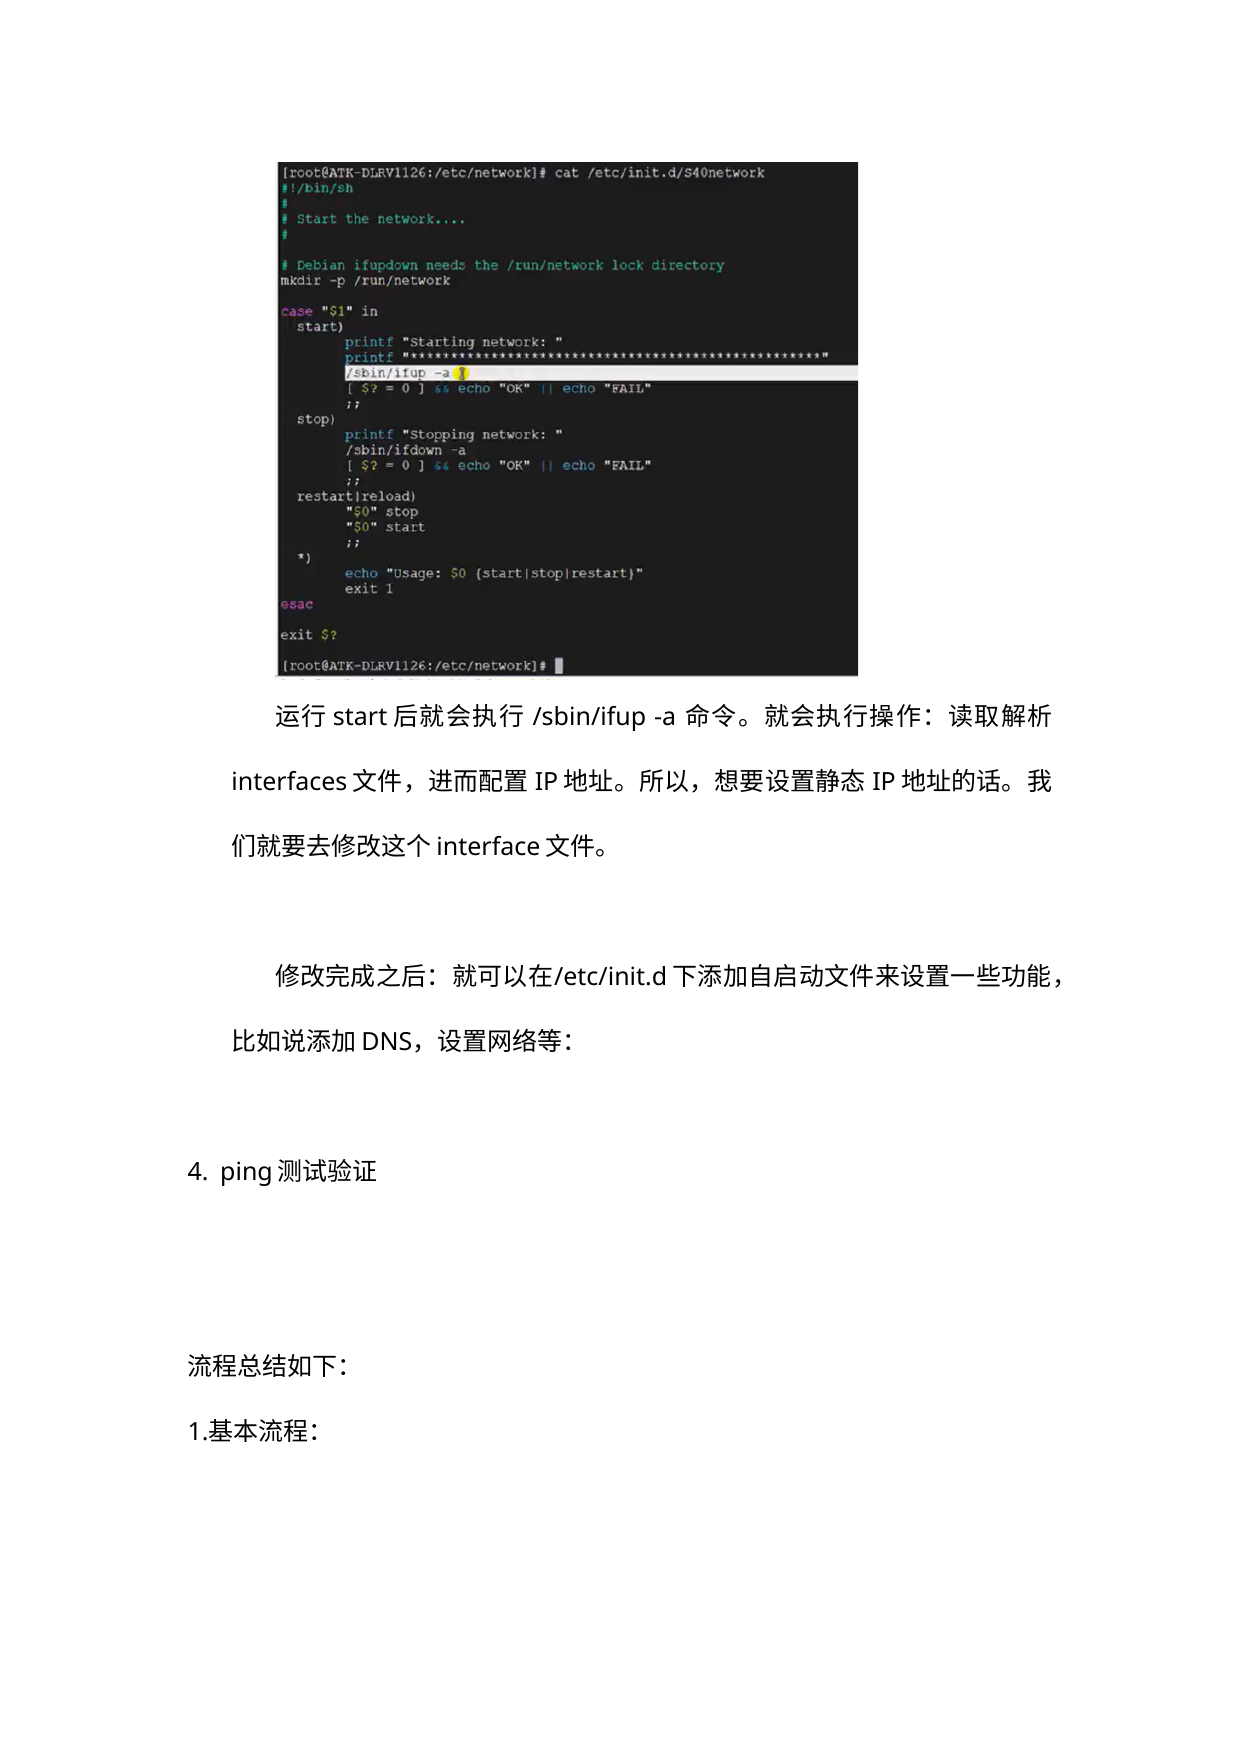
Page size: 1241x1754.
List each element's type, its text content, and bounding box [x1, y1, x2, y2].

picture [275, 162, 859, 680]
list 流程总结如下： [187, 1332, 1053, 1397]
list 修改完成之后：就可以在/etc/init.d下添加自启动文件来设置一些功能，比如说添加DNS，设置网络等： [231, 942, 1053, 1072]
list ping测试验证 [187, 1137, 1053, 1202]
list 运行start后就会执行 /sbin/ifup -a 命令。就会执行操作：读取解析interfaces文件，进而配置IP地址。所以，想要设置静态IP地址的话。我们就要去修改这个interface文件。 [231, 682, 1053, 877]
list 1.基本流程： [187, 1397, 1053, 1462]
